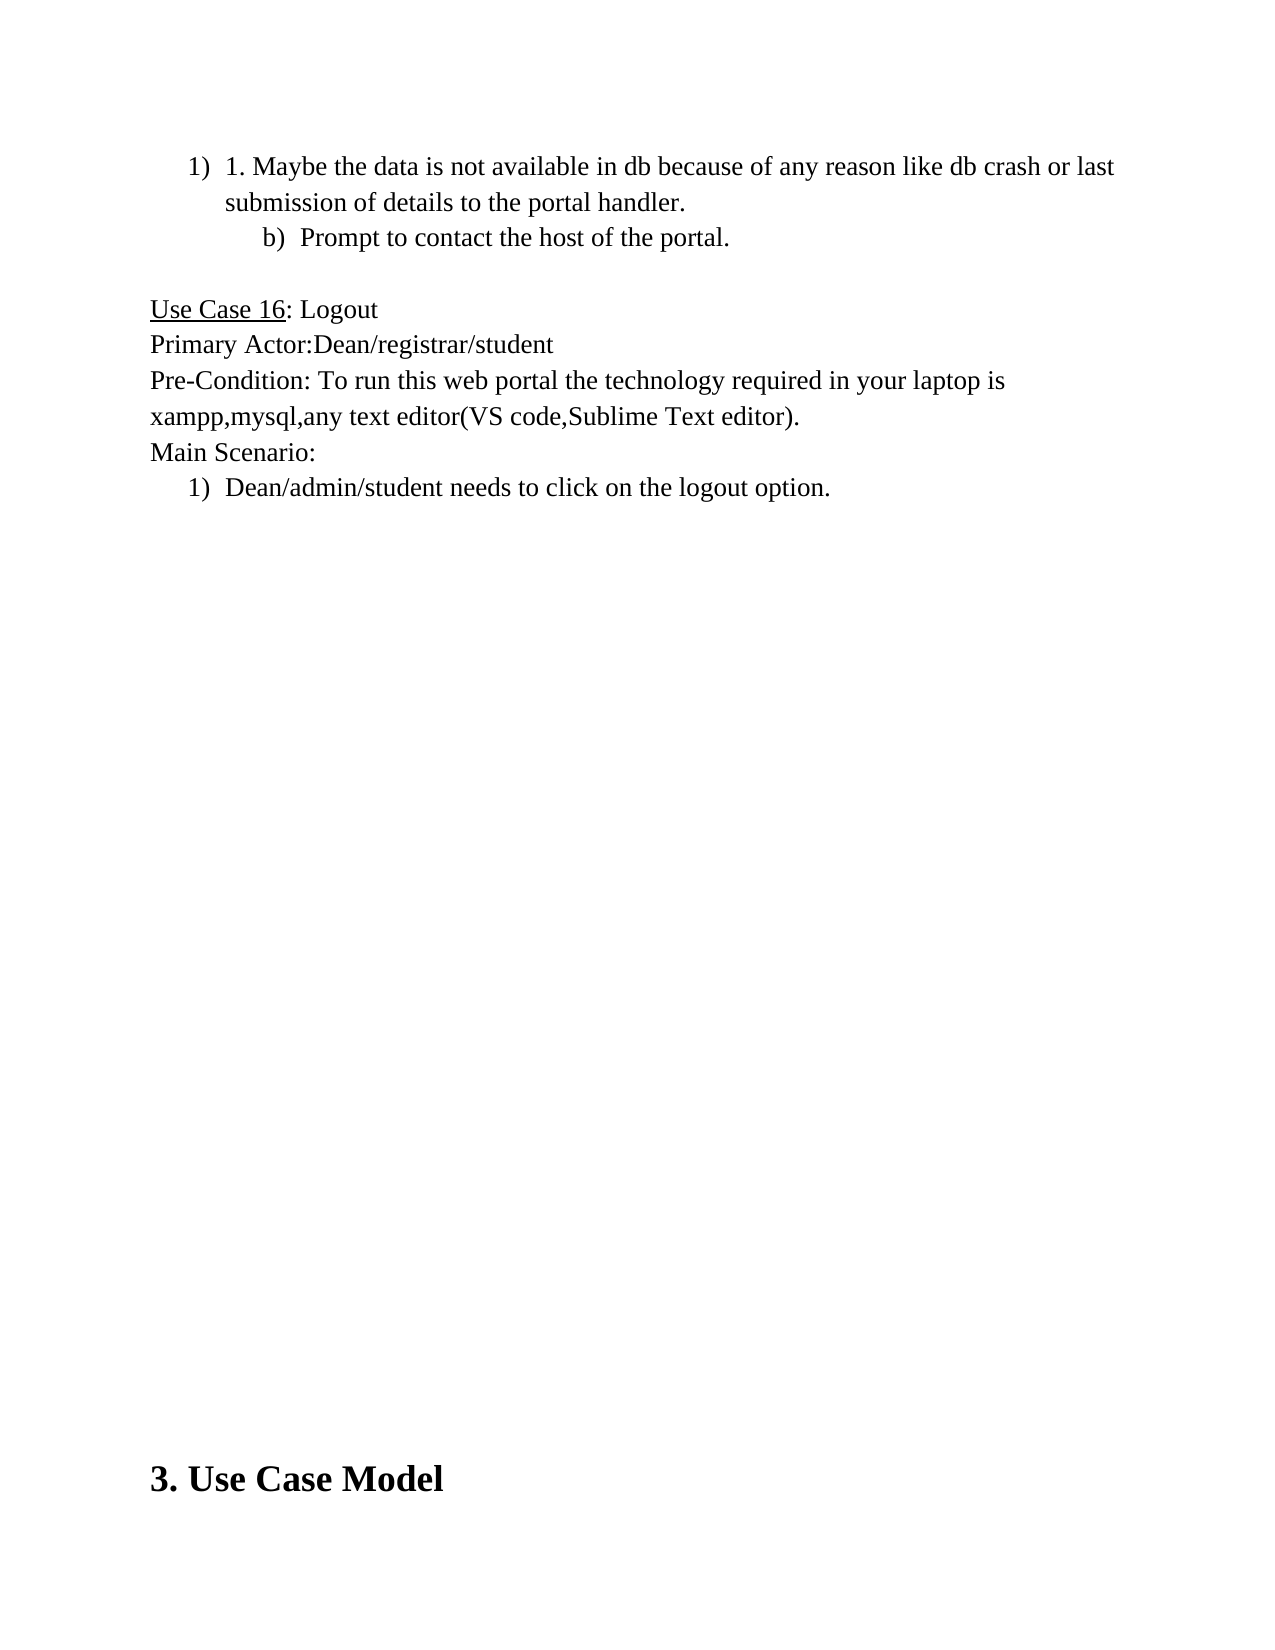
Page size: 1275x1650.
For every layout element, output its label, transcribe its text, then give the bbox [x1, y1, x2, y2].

text Primary Actor:Dean/registrar/student [150, 329, 1125, 360]
list 1. Maybe the data is not available in db because of any reason like db crash or last submission of details to the portal handler. [187, 150, 1125, 217]
list Prompt to contact the host of the portal. [262, 221, 1125, 253]
text Main Scenario: [150, 436, 1125, 467]
text 3. Use Case Model [150, 1456, 1125, 1499]
list Dean/admin/student needs to click on the logout option. [187, 472, 1125, 503]
text Pre-Condition: To run this web portal the technology required in your laptop is xampp,mysql,any text editor(VS code,Sublime Text editor). [150, 364, 1125, 431]
text Use Case 16: Logout [150, 293, 1125, 324]
